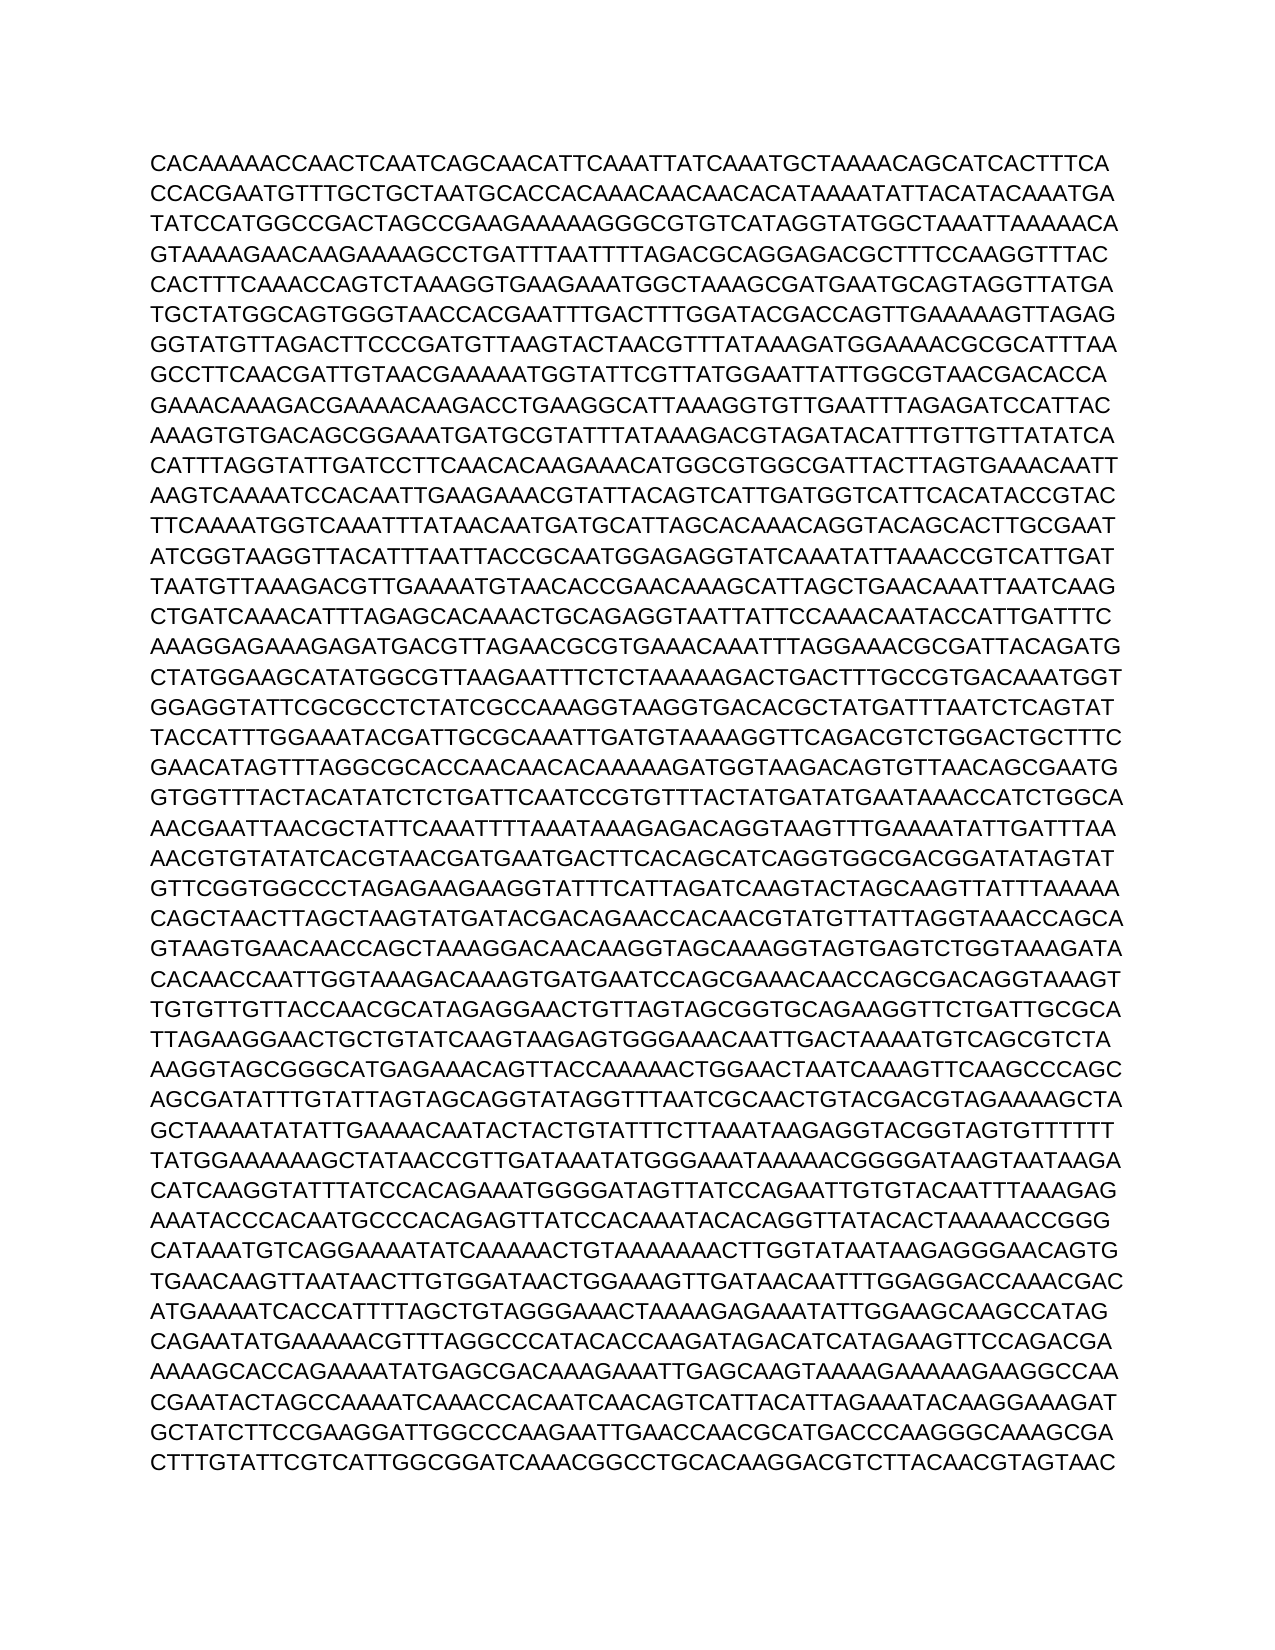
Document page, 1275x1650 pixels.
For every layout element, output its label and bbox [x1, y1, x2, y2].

text [150, 150, 1125, 1475]
